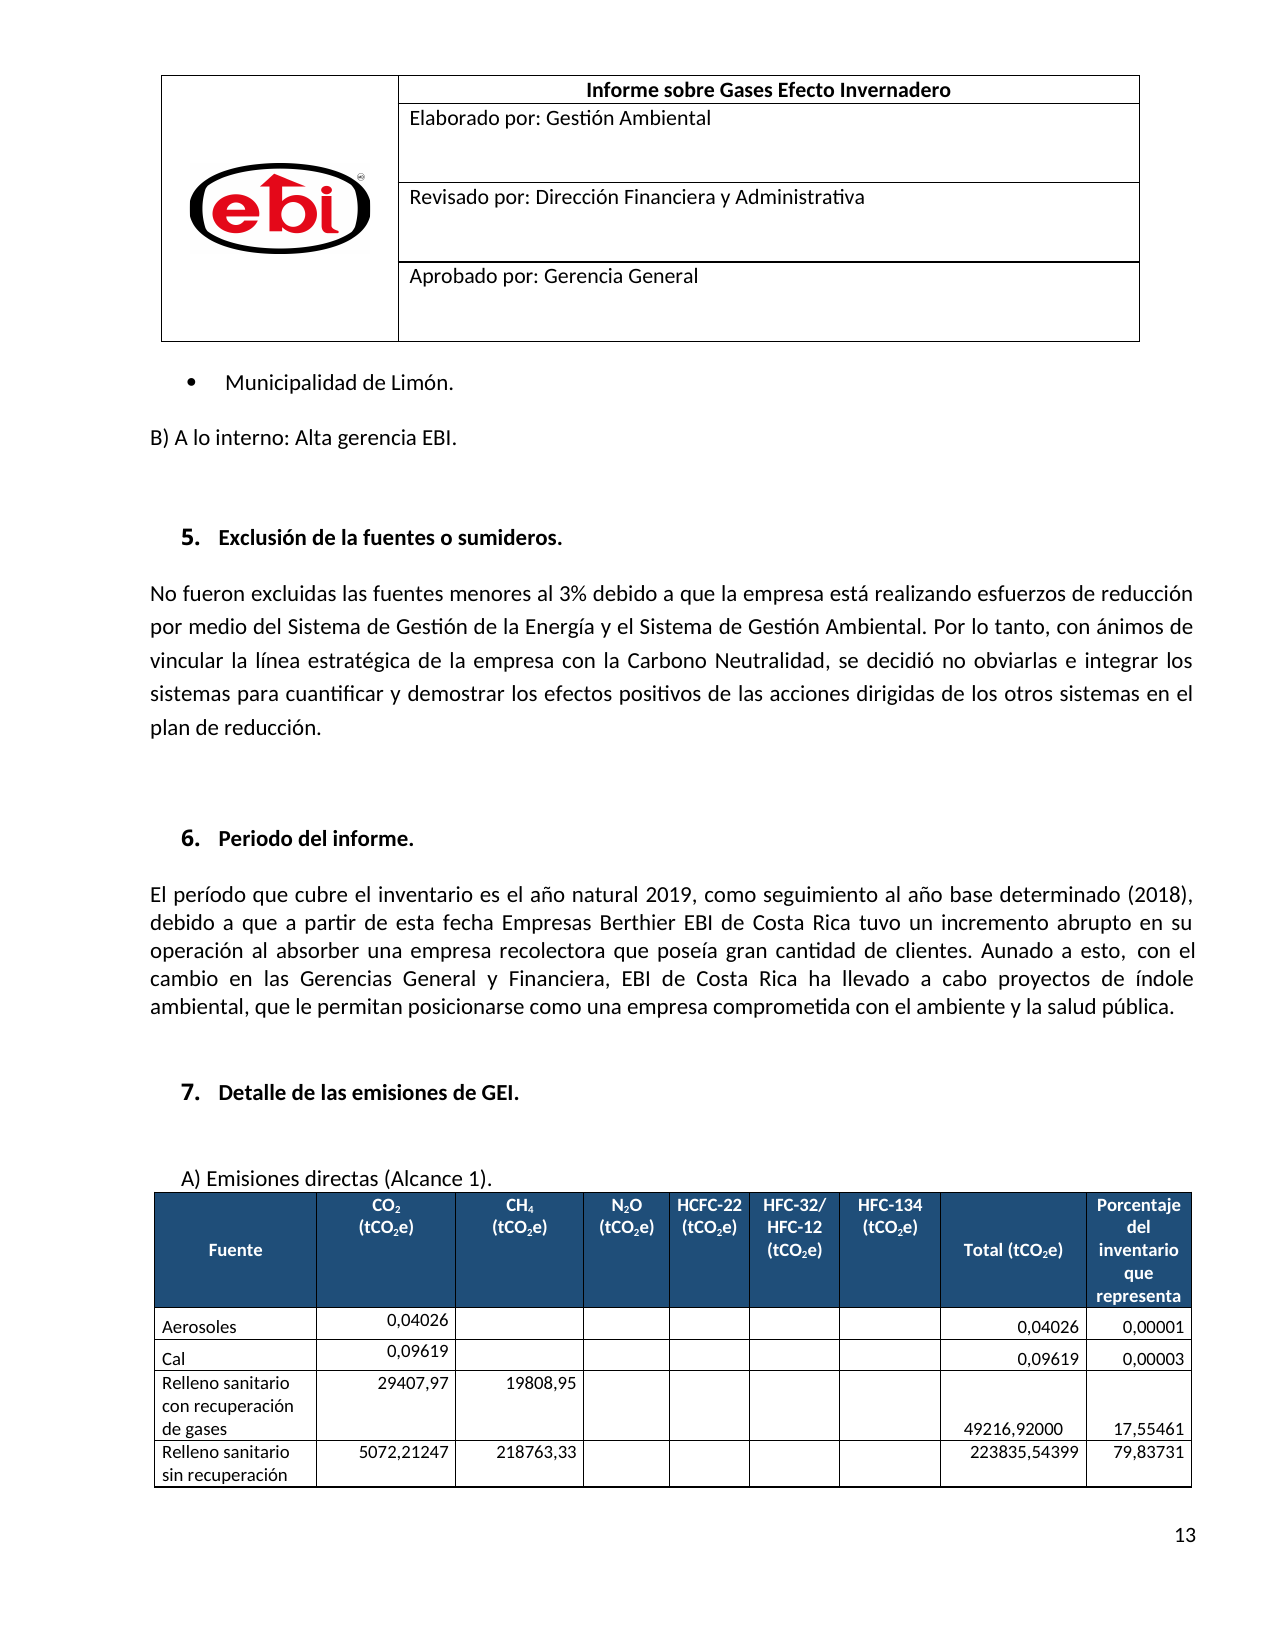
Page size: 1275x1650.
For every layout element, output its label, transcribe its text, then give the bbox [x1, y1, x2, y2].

table_cell [584, 1340, 669, 1370]
table_header Total (tCO2e) [941, 1193, 1086, 1307]
text No fueron excluidas las fuentes menores al 3% debido a que la empresa está realizando esfuerzos de reducción por medio del Sistema de Gestión de la Energía y el Sistema de Gestión Ambiental. Por lo tanto, con ánimos de vincular la línea estratégica de la empresa con la Carbono Neutralidad, se decidió no obviarlas e integrar los sistemas para cuantificar y demostrar los efectos positivos de las acciones dirigidas de los otros sistemas en el plan de reducción. [150, 579, 1196, 741]
list Municipalidad de Limón. [187, 368, 1196, 397]
table_cell [840, 1441, 940, 1486]
table_cell 0,09619 [317, 1340, 455, 1370]
text El período que cubre el inventario es el año natural 2019, como seguimiento al año base determinado (2018), debido a que a partir de esta fecha Empresas Berthier EBI de Costa Rica tuvo un incremento abrupto en su operación al absorber una empresa recolectora que poseía gran cantidad de clientes. Aunado a esto, con el cambio en las Gerencias General y Financiera, EBI de Costa Rica ha llevado a cabo proyectos de índole ambiental, que le permitan posicionarse como una empresa comprometida con el ambiente y la salud pública. [150, 880, 1196, 1020]
table_cell 49216,92000 [941, 1371, 1086, 1439]
table_cell [584, 1441, 669, 1486]
table_cell 29407,97 [317, 1371, 455, 1439]
list Periodo del informe. [181, 822, 1196, 853]
table_cell [670, 1441, 749, 1486]
table_cell [750, 1371, 839, 1439]
table_header HCFC-22 (tCO2e) [670, 1193, 749, 1307]
table_cell Aerosoles [155, 1308, 316, 1338]
table_cell 0,00001 [1087, 1308, 1191, 1338]
table_cell [840, 1308, 940, 1338]
table_cell Relleno sanitario con recuperación de gases [155, 1371, 316, 1439]
table_cell [456, 1308, 583, 1338]
table_cell [456, 1340, 583, 1370]
table_cell 79,83731 [1087, 1441, 1191, 1486]
table_header CO2 (tCO2e) [317, 1193, 455, 1307]
table_header Fuente [155, 1193, 316, 1307]
table_header N2O (tCO2e) [584, 1193, 669, 1307]
table_cell [670, 1340, 749, 1370]
text B) A lo interno: Alta gerencia EBI. [150, 423, 1196, 451]
table_cell 0,04026 [941, 1308, 1086, 1338]
table_cell [670, 1371, 749, 1439]
table_cell 218763,33 [456, 1441, 583, 1486]
table_cell [584, 1371, 669, 1439]
table_cell 17,55461 [1087, 1371, 1191, 1439]
table_header CH4 (tCO2e) [456, 1193, 583, 1307]
table_cell 5072,21247 [317, 1441, 455, 1486]
text A) Emisiones directas (Alcance 1). [181, 1164, 1196, 1192]
table_cell Cal [155, 1340, 316, 1370]
table_cell 0,04026 [317, 1308, 455, 1338]
table_cell 0,00003 [1087, 1340, 1191, 1370]
table_header Porcentaje del inventario que representa [1087, 1193, 1191, 1307]
table_cell [840, 1371, 940, 1439]
picture [189, 163, 371, 254]
table_cell 19808,95 [456, 1371, 583, 1439]
table_cell 0,09619 [941, 1340, 1086, 1370]
table_cell [750, 1441, 839, 1486]
list Exclusión de la fuentes o sumideros. [181, 521, 1196, 552]
table_cell [584, 1308, 669, 1338]
table_cell [840, 1340, 940, 1370]
table_cell [750, 1308, 839, 1338]
table_header HFC-134 (tCO2e) [840, 1193, 940, 1307]
list Detalle de las emisiones de GEI. [181, 1076, 1196, 1108]
table_cell [750, 1340, 839, 1370]
table_cell [670, 1308, 749, 1338]
table_cell Relleno sanitario sin recuperación de gases [155, 1441, 316, 1486]
table_cell 223835,54399 [941, 1441, 1086, 1486]
table_header HFC-32/HFC-12 (tCO2e) [750, 1193, 839, 1307]
